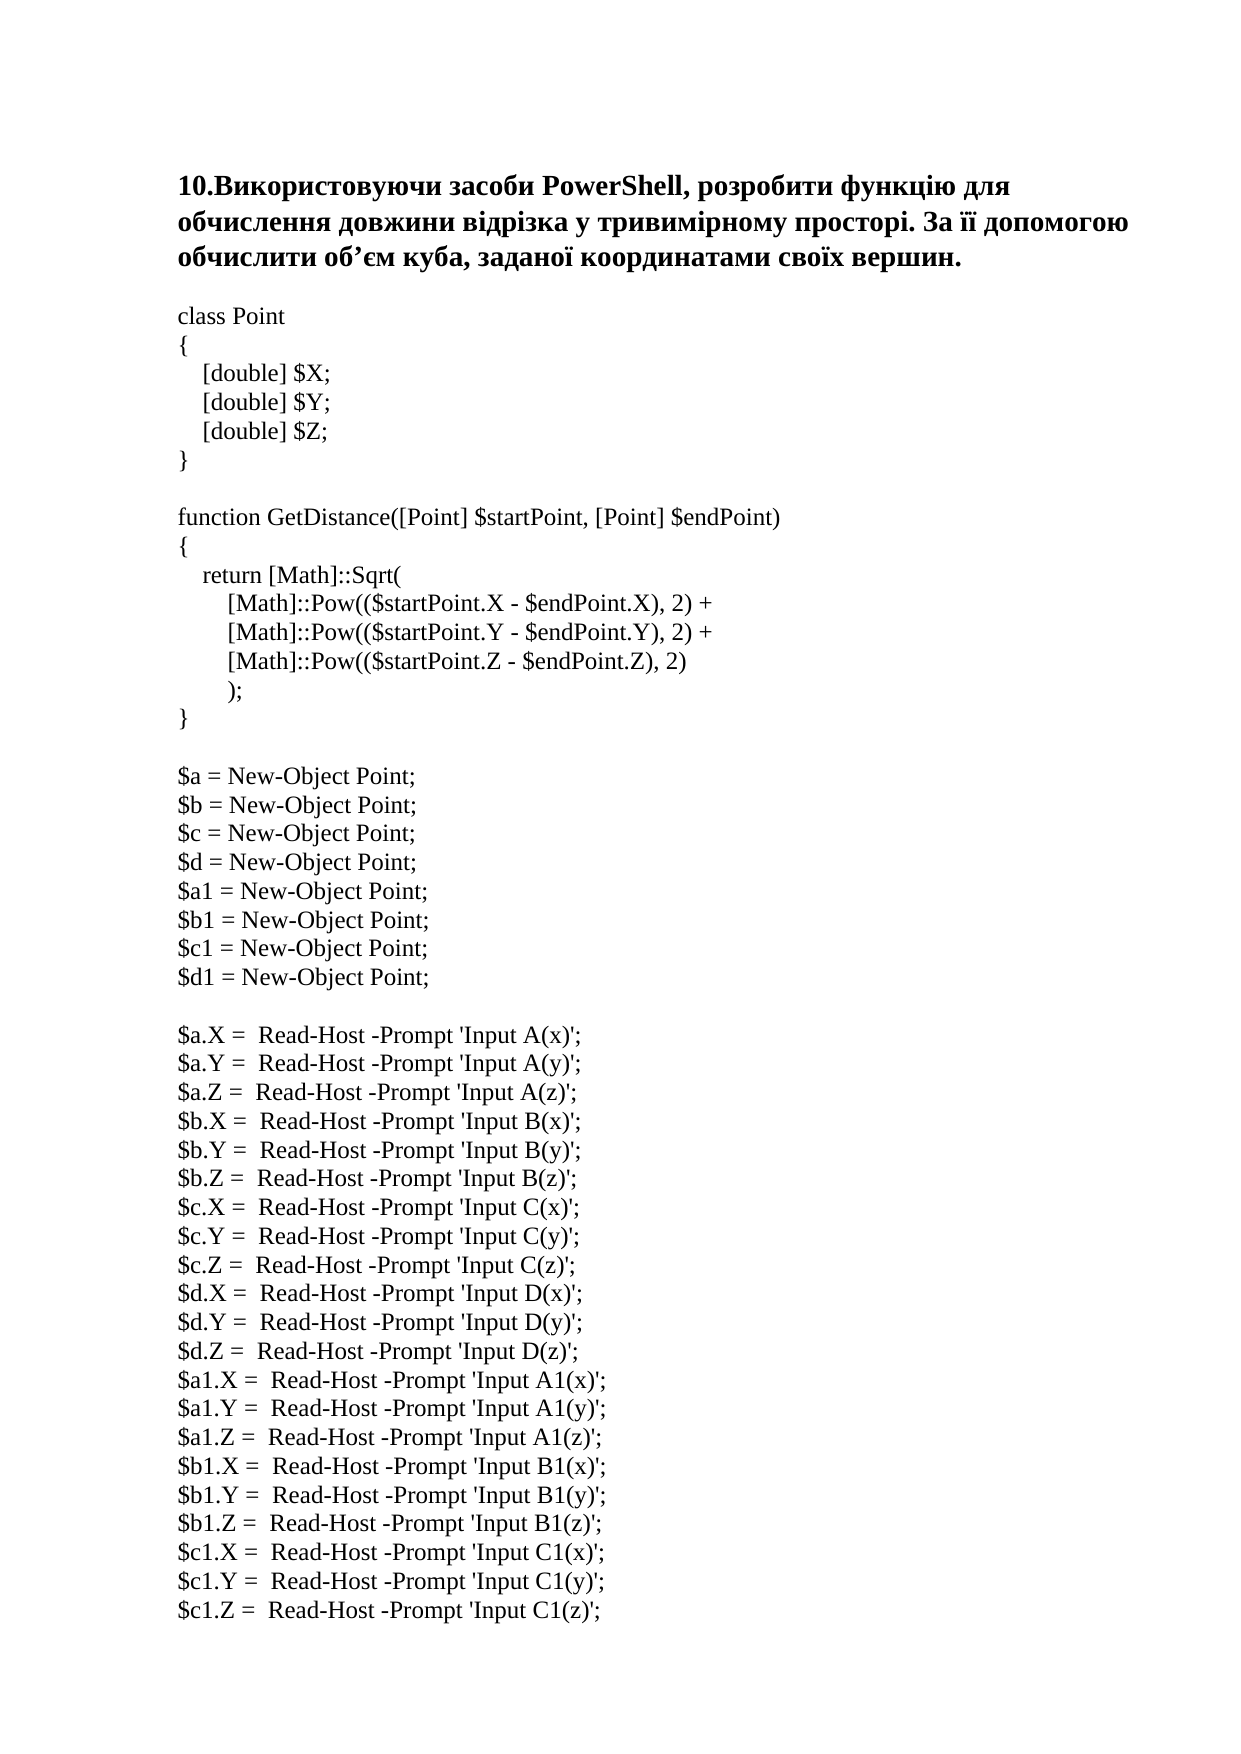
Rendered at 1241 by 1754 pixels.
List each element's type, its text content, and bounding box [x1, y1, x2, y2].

text ); [177, 675, 1152, 703]
text $a = New-Object Point; [177, 761, 1152, 790]
text function GetDistance([Point] $startPoint, [Point] $endPoint) [177, 502, 1152, 531]
text $c = New-Object Point; [177, 818, 1152, 847]
text $c.Z = Read-Host -Prompt 'Input C(z)'; [177, 1250, 1152, 1278]
text [Math]::Pow(($startPoint.Y - $endPoint.Y), 2) + [177, 617, 1152, 646]
text $d = New-Object Point; [177, 847, 1152, 876]
text $a1.Z = Read-Host -Prompt 'Input A1(z)'; [177, 1422, 1152, 1451]
text $c.Y = Read-Host -Prompt 'Input C(y)'; [177, 1221, 1152, 1250]
text $d.Y = Read-Host -Prompt 'Input D(y)'; [177, 1307, 1152, 1336]
text } [177, 445, 1152, 473]
text [double] $X; [177, 358, 1152, 387]
text $c1 = New-Object Point; [177, 933, 1152, 962]
text $c1.Y = Read-Host -Prompt 'Input C1(y)'; [177, 1566, 1152, 1595]
text $b1.Z = Read-Host -Prompt 'Input B1(z)'; [177, 1508, 1152, 1537]
text [Math]::Pow(($startPoint.X - $endPoint.X), 2) + [177, 588, 1152, 617]
text [double] $Y; [177, 387, 1152, 416]
text $a.Z = Read-Host -Prompt 'Input A(z)'; [177, 1077, 1152, 1106]
text $b1 = New-Object Point; [177, 905, 1152, 933]
text $b = New-Object Point; [177, 790, 1152, 818]
text $a.Y = Read-Host -Prompt 'Input A(y)'; [177, 1048, 1152, 1077]
subtitle 10.Використовуючи засоби PowerShell, розробити функцію для обчислення довжини відрізка у тривимірному просторі. За її допомогою обчислити об’єм куба, заданої координатами своїх вершин. [177, 168, 1152, 273]
text { [177, 330, 1152, 358]
text $b1.Y = Read-Host -Prompt 'Input B1(y)'; [177, 1480, 1152, 1508]
text $c.X = Read-Host -Prompt 'Input C(x)'; [177, 1192, 1152, 1221]
text { [177, 531, 1152, 560]
text $c1.X = Read-Host -Prompt 'Input C1(x)'; [177, 1537, 1152, 1566]
text $a1.Y = Read-Host -Prompt 'Input A1(y)'; [177, 1393, 1152, 1422]
text } [177, 703, 1152, 732]
text $a1 = New-Object Point; [177, 876, 1152, 905]
text $d1 = New-Object Point; [177, 962, 1152, 991]
text $d.Z = Read-Host -Prompt 'Input D(z)'; [177, 1336, 1152, 1365]
text $c1.Z = Read-Host -Prompt 'Input C1(z)'; [177, 1595, 1152, 1623]
text $b.Z = Read-Host -Prompt 'Input B(z)'; [177, 1163, 1152, 1192]
text $a1.X = Read-Host -Prompt 'Input A1(x)'; [177, 1365, 1152, 1393]
text $d.X = Read-Host -Prompt 'Input D(x)'; [177, 1278, 1152, 1307]
text $a.X = Read-Host -Prompt 'Input A(x)'; [177, 1020, 1152, 1048]
text $b1.X = Read-Host -Prompt 'Input B1(x)'; [177, 1451, 1152, 1480]
text return [Math]::Sqrt( [177, 560, 1152, 588]
text [Math]::Pow(($startPoint.Z - $endPoint.Z), 2) [177, 646, 1152, 675]
text [double] $Z; [177, 416, 1152, 445]
text $b.X = Read-Host -Prompt 'Input B(x)'; [177, 1106, 1152, 1135]
text $b.Y = Read-Host -Prompt 'Input B(y)'; [177, 1135, 1152, 1163]
text class Point [177, 301, 1152, 330]
